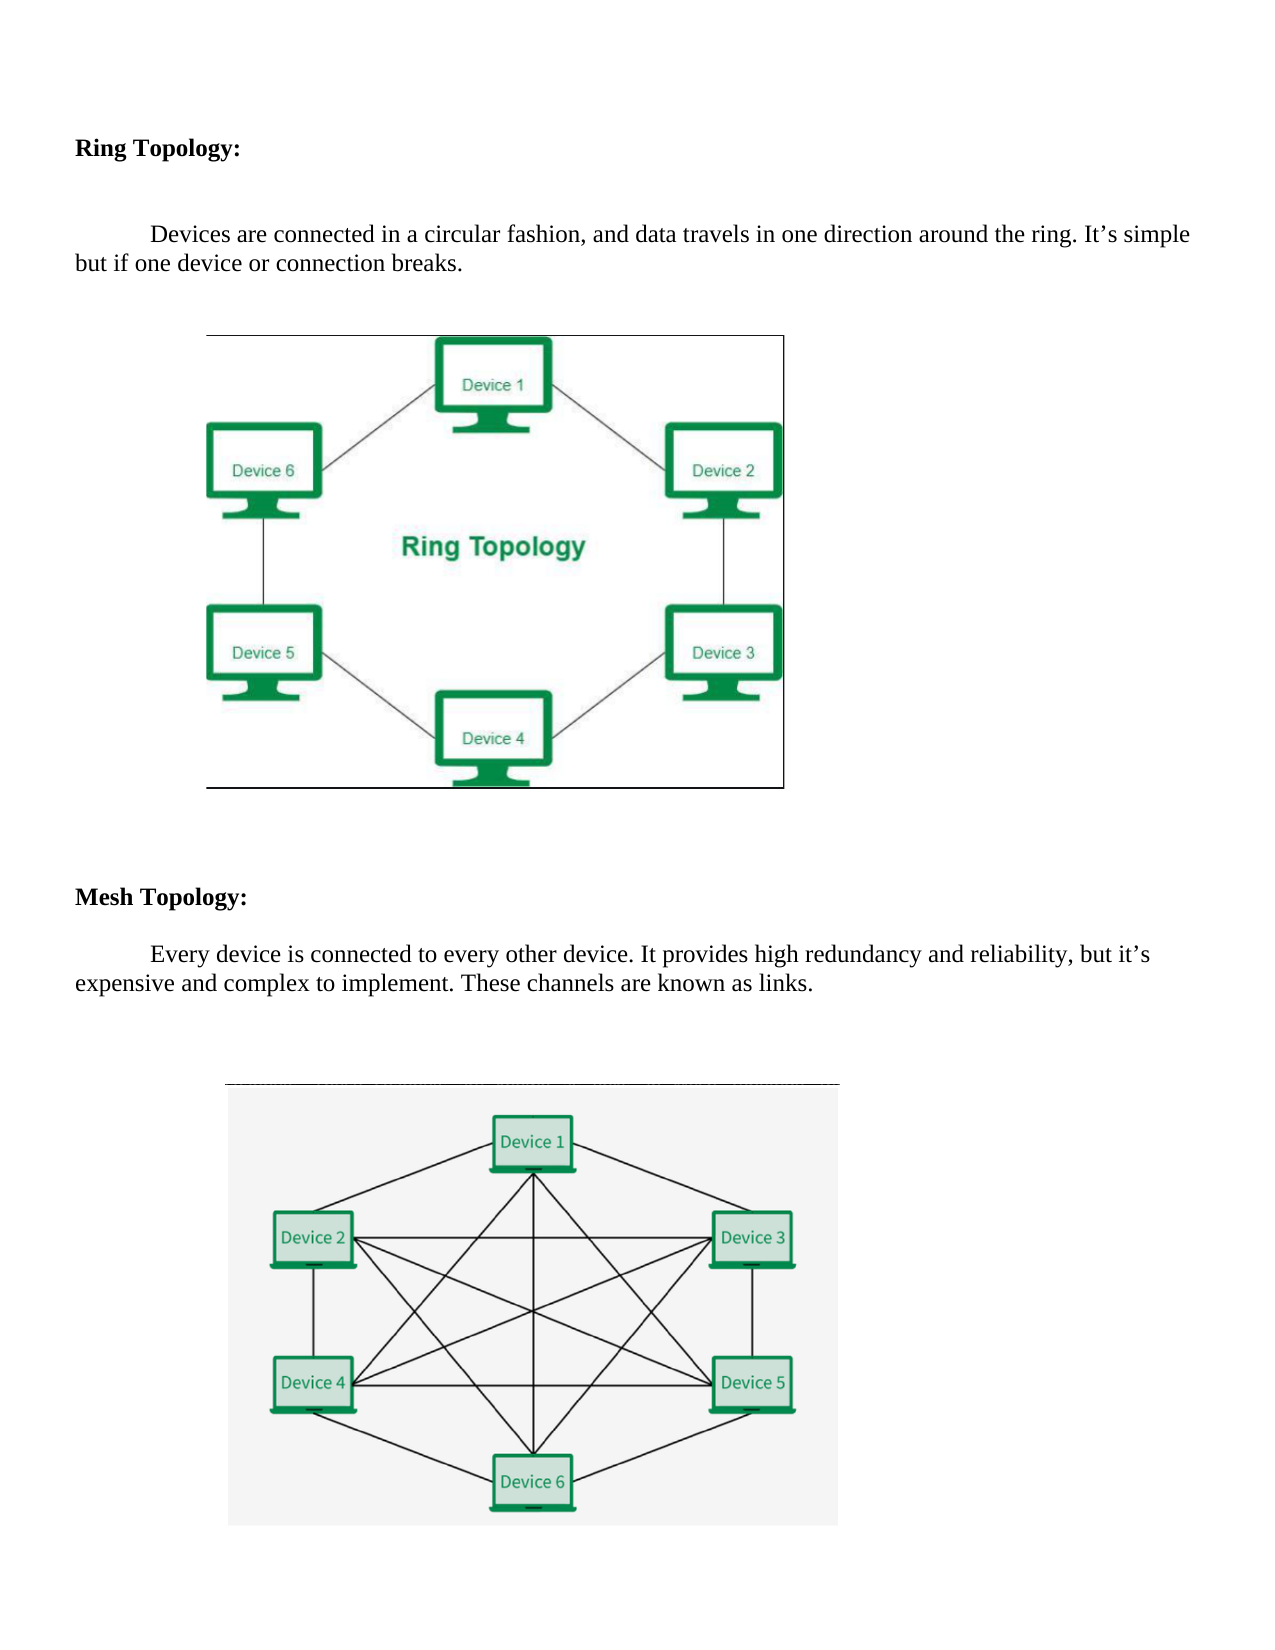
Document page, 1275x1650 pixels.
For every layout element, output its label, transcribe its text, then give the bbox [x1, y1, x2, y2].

text Devices are connected in a circular fashion, and data travels in one direction around the ring. It’s simple but if one device or connection breaks. [75, 191, 1200, 277]
picture [225, 1084, 840, 1527]
text Every device is connected to every other device. It provides high redundancy and reliability, but it’s expensive and complex to implement. These channels are known as links. [75, 939, 1200, 997]
text Mesh Topology: [75, 882, 1200, 910]
picture [206, 335, 785, 789]
text Ring Topology: [75, 133, 1200, 162]
